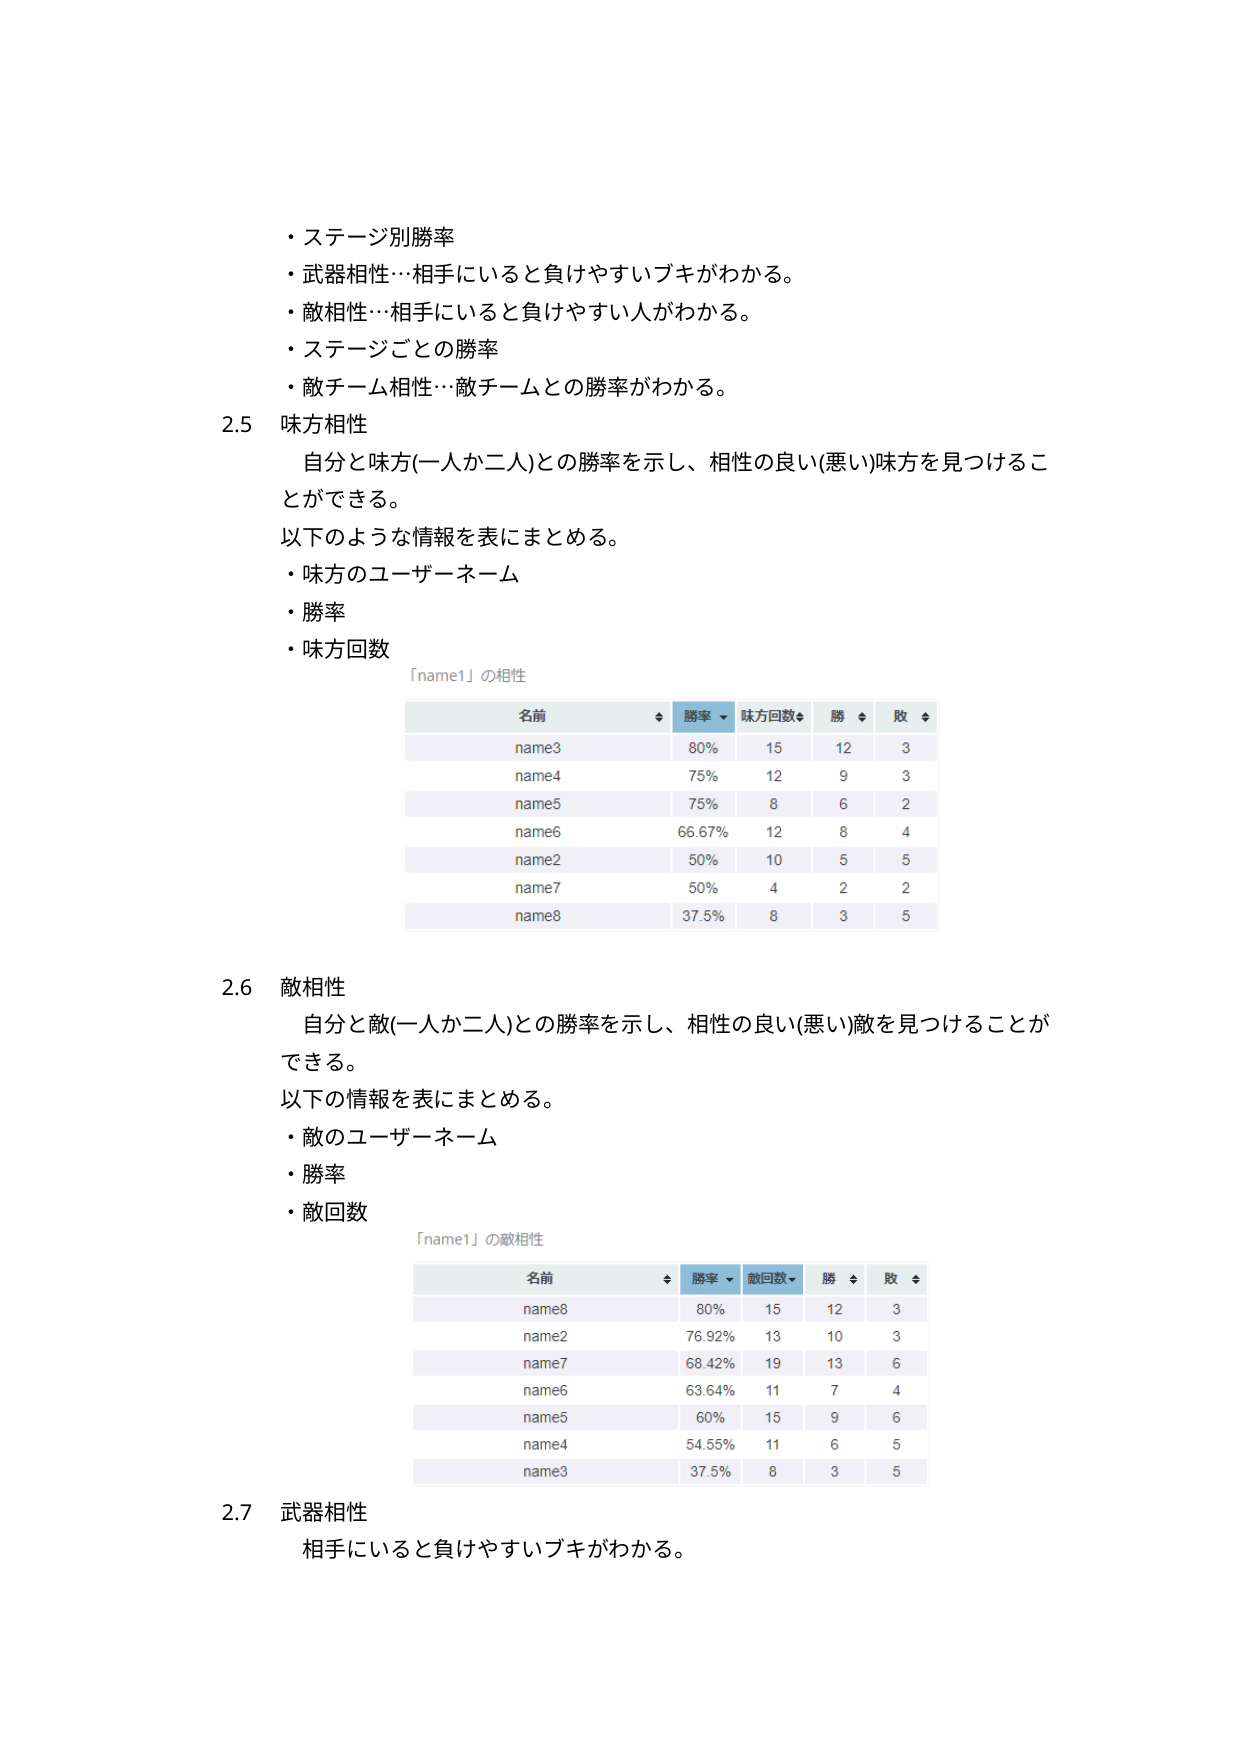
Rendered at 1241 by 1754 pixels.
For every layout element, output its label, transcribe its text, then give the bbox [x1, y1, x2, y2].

list ・武器相性…相手にいると負けやすいブキがわかる。 [281, 254, 1063, 292]
list ・味方のユーザーネーム [281, 554, 1063, 592]
list 味方相性 [221, 404, 1063, 442]
list ・敵のユーザーネーム [281, 1117, 1063, 1154]
list 以下のような情報を表にまとめる。 [281, 517, 1063, 554]
list 敵相性 [221, 967, 1063, 1004]
list ・ステージ別勝率 [281, 217, 1063, 254]
list ・勝率 [281, 592, 1063, 629]
list ・味方回数 [281, 629, 1063, 667]
list 以下の情報を表にまとめる。 [281, 1079, 1063, 1117]
list 自分と味方(一人か二人)との勝率を示し、相性の良い(悪い)味方を見つけることができる。 [281, 442, 1063, 517]
list 武器相性 [221, 1492, 1063, 1529]
list ・ステージごとの勝率 [281, 329, 1063, 367]
picture [413, 1229, 931, 1487]
list ・勝率 [281, 1154, 1063, 1192]
picture [403, 666, 940, 933]
list ・敵相性…相手にいると負けやすい人がわかる。 [281, 292, 1063, 329]
list ・敵チーム相性…敵チームとの勝率がわかる。 [281, 367, 1063, 404]
list 自分と敵(一人か二人)との勝率を示し、相性の良い(悪い)敵を見つけることができる。 [281, 1004, 1063, 1079]
list 相手にいると負けやすいブキがわかる。 [281, 1529, 1063, 1567]
list ・敵回数 [281, 1192, 1063, 1229]
